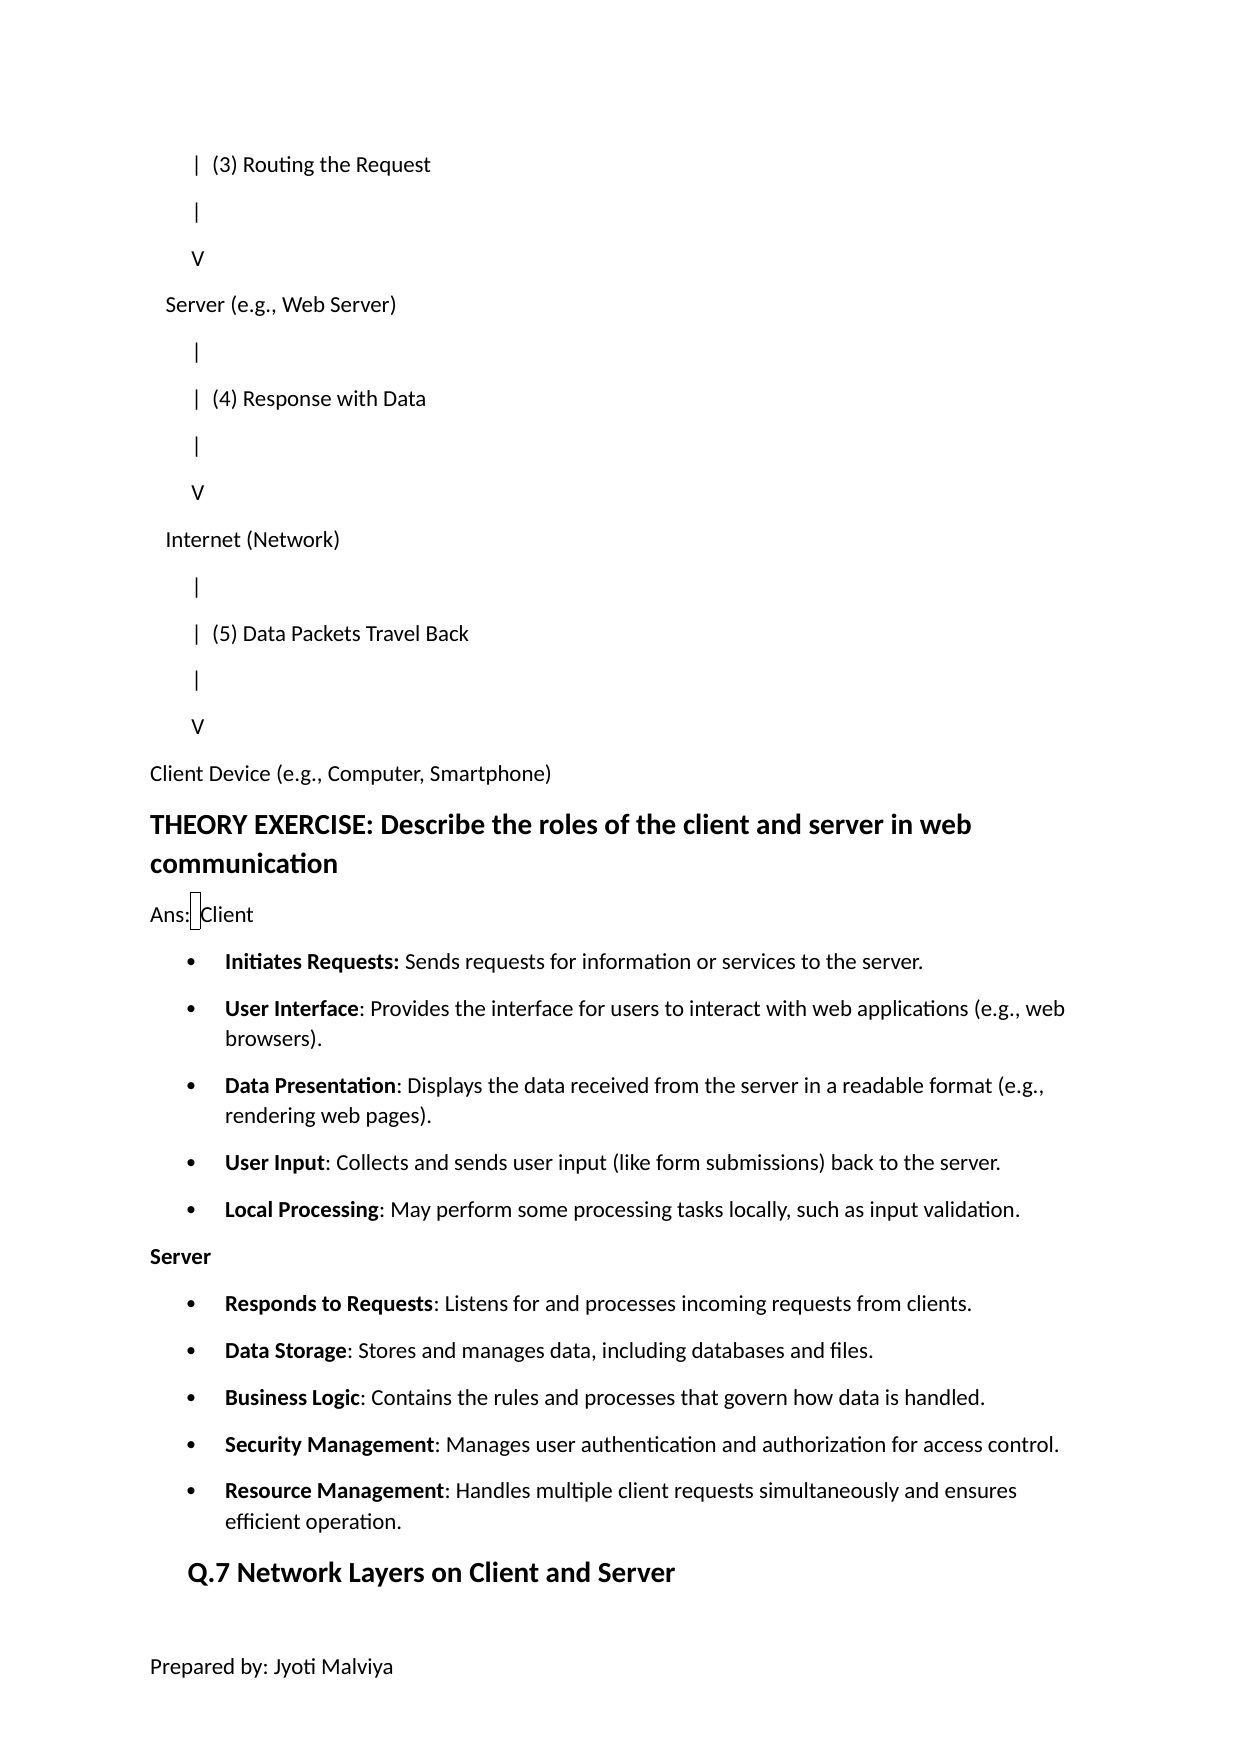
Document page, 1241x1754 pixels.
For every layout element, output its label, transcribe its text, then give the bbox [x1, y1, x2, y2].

text Server (e.g., Web Server) [150, 291, 1090, 319]
list Resource Management: Handles multiple client requests simultaneously and ensures efficient operation. [187, 1477, 1090, 1535]
list Business Logic: Contains the rules and processes that govern how data is handled. [187, 1383, 1090, 1411]
text Q.7 Network Layers on Client and Server [187, 1554, 1090, 1589]
text | (3) Routing the Request [150, 150, 1090, 178]
text V [150, 478, 1090, 506]
text | [150, 666, 1090, 694]
text | [150, 431, 1090, 459]
text Ans: Client [150, 900, 190, 928]
text Ans: Client [201, 900, 1090, 928]
list Responds to Requests: Listens for and processes incoming requests from clients. [187, 1289, 1090, 1317]
text Internet (Network) [150, 525, 1090, 553]
list Security Management: Manages user authentication and authorization for access control. [187, 1430, 1090, 1458]
text V [150, 244, 1090, 272]
text V [150, 712, 1090, 741]
text Client Device (e.g., Computer, Smartphone) [150, 759, 1090, 787]
list Data Presentation: Displays the data received from the server in a readable format (e.g., rendering web pages). [187, 1071, 1090, 1129]
text | (5) Data Packets Travel Back [150, 619, 1090, 647]
text | (4) Response with Data [150, 384, 1090, 412]
list User Input: Collects and sends user input (like form submissions) back to the server. [187, 1148, 1090, 1176]
list Initiates Requests: Sends requests for information or services to the server. [187, 947, 1090, 975]
text | [150, 337, 1090, 366]
text Server [150, 1242, 1090, 1270]
list User Interface: Provides the interface for users to interact with web applications (e.g., web browsers). [187, 994, 1090, 1052]
text | [150, 197, 1090, 225]
text | [150, 572, 1090, 600]
list Local Processing: May perform some processing tasks locally, such as input validation. [187, 1195, 1090, 1223]
list Data Storage: Stores and manages data, including databases and files. [187, 1336, 1090, 1364]
text THEORY EXERCISE: Describe the roles of the client and server in web communication [150, 806, 1090, 880]
